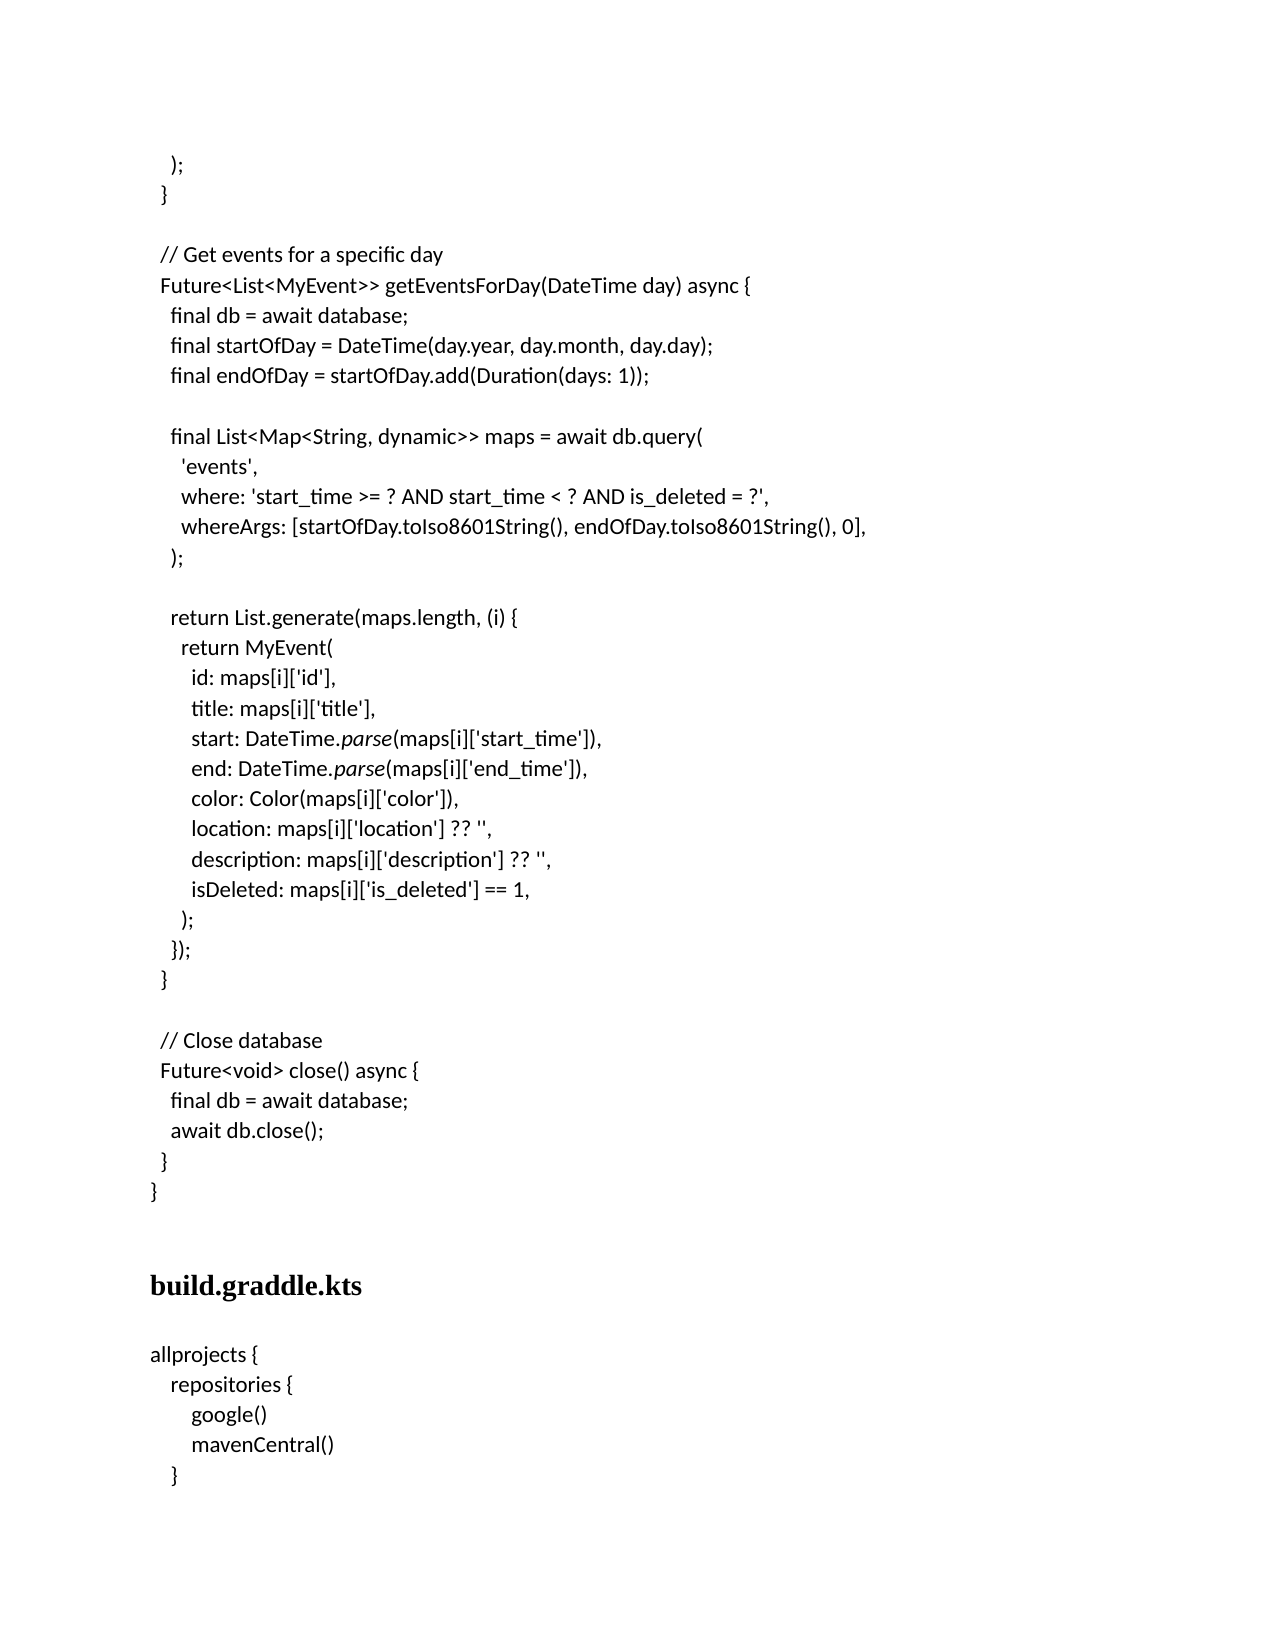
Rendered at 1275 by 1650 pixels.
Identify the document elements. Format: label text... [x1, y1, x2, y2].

text build.graddle.kts [150, 1268, 1125, 1301]
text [150, 1340, 1125, 1489]
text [150, 150, 1125, 1205]
